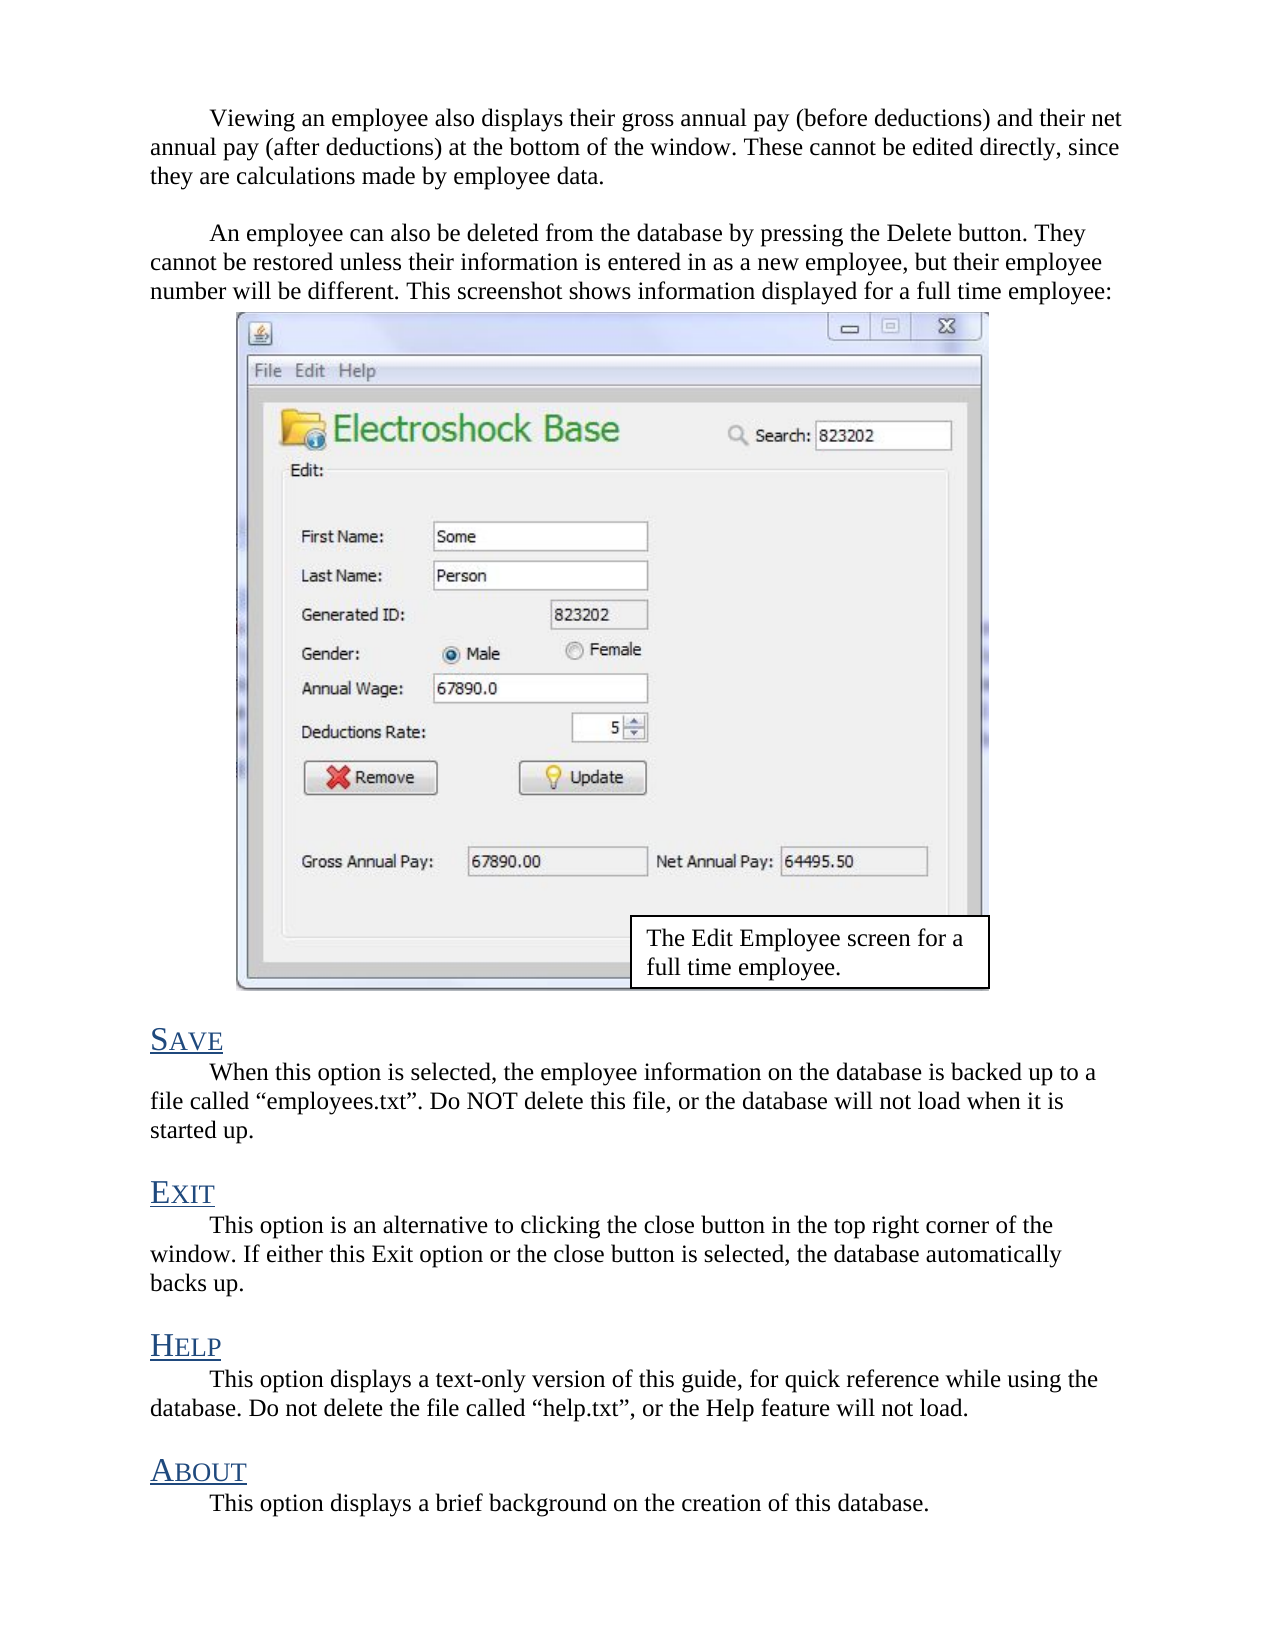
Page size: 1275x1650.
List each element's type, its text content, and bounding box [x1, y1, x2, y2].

picture [236, 312, 989, 991]
text An employee can also be deleted from the database by pressing the Delete button. They cannot be restored unless their information is entered in as a new employee, but their employee number will be different. This screenshot shows information displayed for a full time employee: [150, 218, 1125, 305]
text Help [150, 1326, 1125, 1364]
text This option displays a text-only version of this guide, for quick reference while using the database. Do not delete the file called “help.txt”, or the Help feature will not load. [150, 1364, 1125, 1421]
text This option is an alternative to clicking the close button in the top right corner of the window. If either this Exit option or the close button is selected, the database automatically backs up. [150, 1211, 1125, 1297]
subtitle Exit [150, 1172, 1125, 1211]
subtitle About [150, 1450, 1125, 1488]
text Viewing an employee also displays their gross annual pay (before deductions) and their net annual pay (after deductions) at the bottom of the window. These cannot be edited directly, since they are calculations made by employee data. [150, 103, 1125, 190]
text When this option is selected, the employee information on the database is backed up to a file called “employees.txt”. Do NOT delete this file, or the database will not load when it is started up. [150, 1057, 1125, 1143]
text This option displays a brief background on the creation of this database. [150, 1488, 1125, 1517]
subtitle Save [150, 1019, 1125, 1057]
